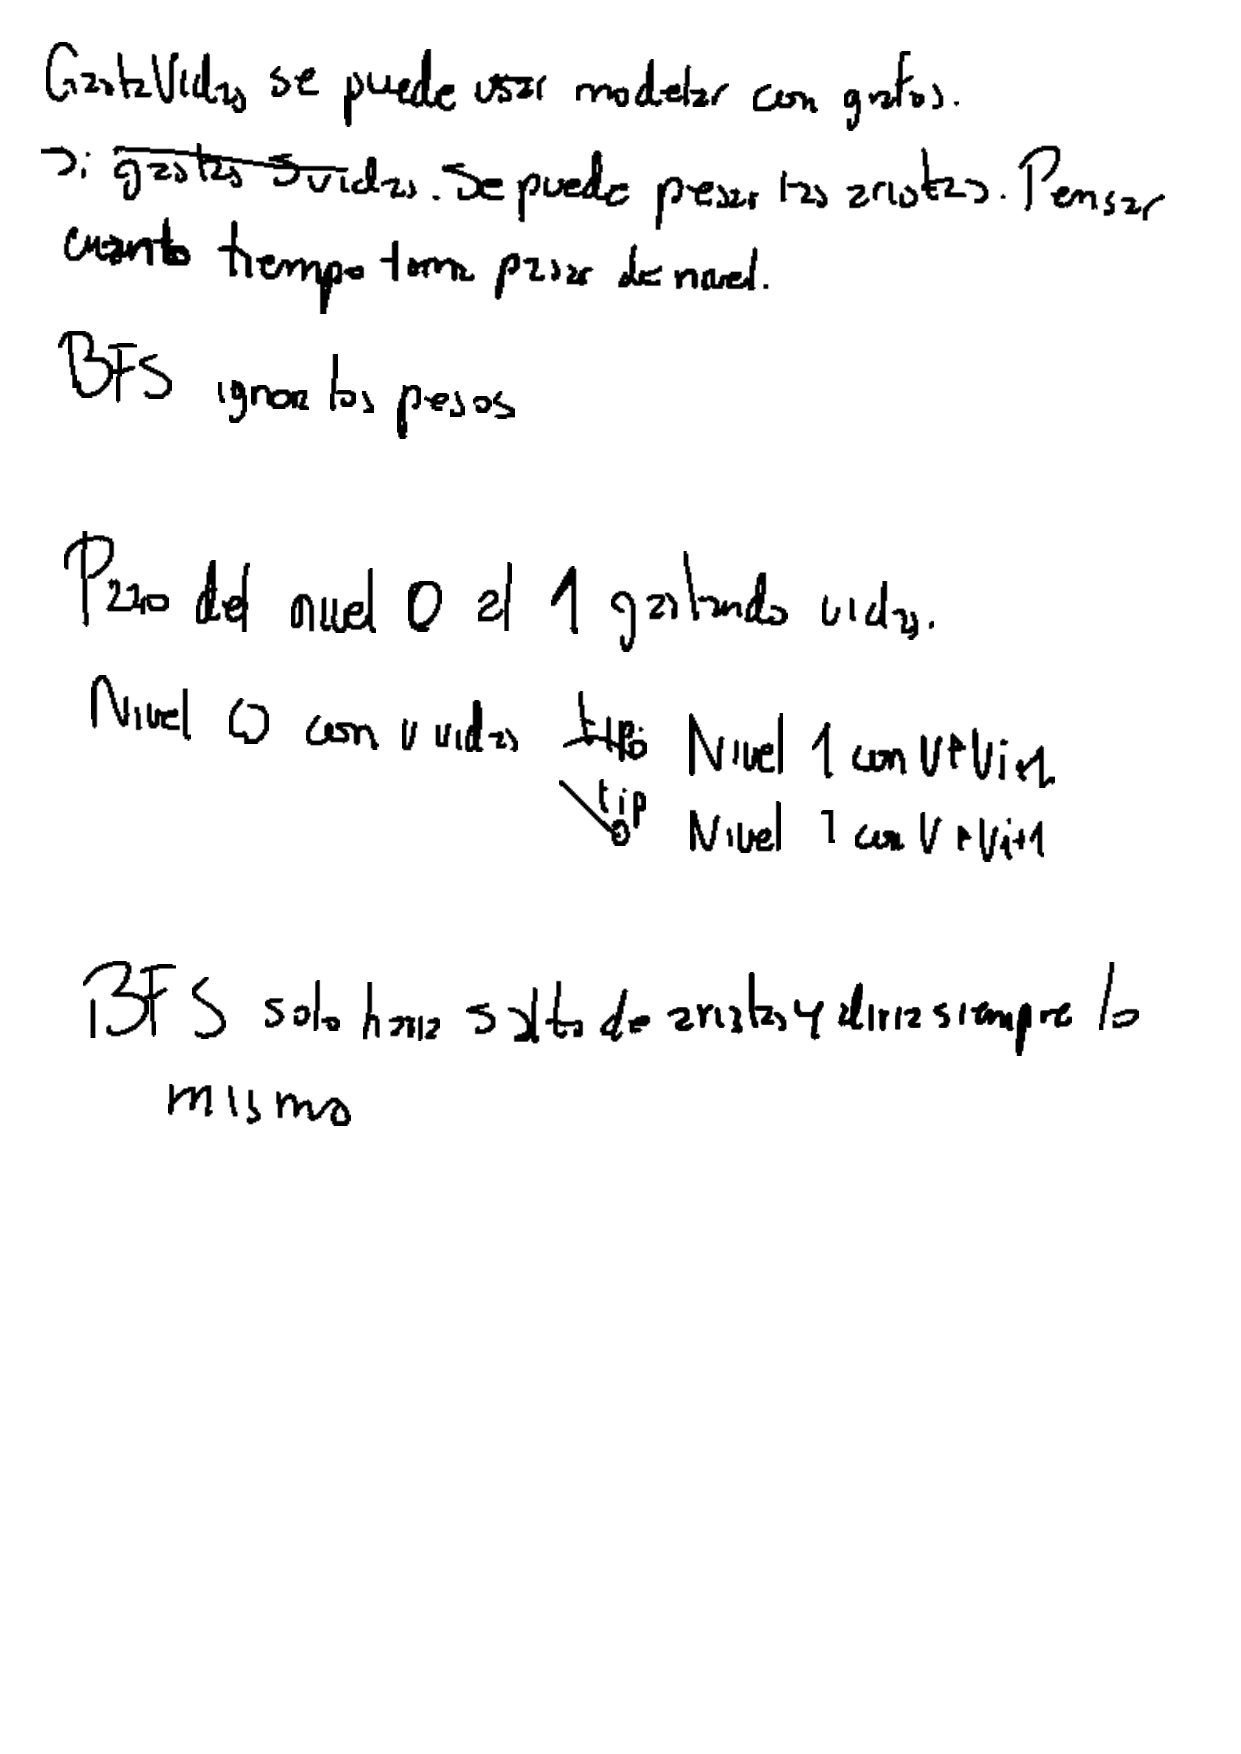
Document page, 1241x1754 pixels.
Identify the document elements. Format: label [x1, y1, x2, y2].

picture [83, 961, 176, 1038]
picture [611, 551, 788, 652]
picture [822, 581, 934, 640]
picture [91, 675, 191, 741]
picture [344, 49, 548, 127]
picture [46, 42, 246, 113]
picture [251, 385, 309, 410]
picture [559, 779, 646, 846]
picture [690, 801, 781, 853]
picture [196, 560, 250, 632]
picture [64, 531, 169, 627]
picture [576, 59, 729, 107]
picture [753, 84, 818, 113]
picture [139, 354, 172, 399]
picture [493, 391, 515, 419]
picture [563, 691, 647, 762]
picture [402, 700, 518, 752]
picture [812, 722, 1055, 788]
picture [291, 568, 376, 633]
picture [306, 715, 379, 750]
picture [168, 1084, 351, 1126]
picture [478, 562, 512, 631]
picture [551, 566, 578, 634]
picture [844, 51, 959, 131]
picture [466, 972, 1072, 1056]
picture [424, 393, 449, 411]
picture [450, 391, 465, 417]
picture [218, 382, 225, 403]
picture [408, 581, 442, 632]
picture [689, 713, 783, 776]
picture [58, 331, 137, 403]
picture [821, 810, 835, 843]
picture [330, 354, 356, 411]
picture [362, 391, 374, 413]
picture [229, 698, 269, 744]
picture [41, 143, 1165, 314]
picture [192, 977, 226, 1039]
picture [229, 380, 247, 423]
picture [363, 982, 440, 1041]
picture [397, 385, 421, 439]
picture [265, 980, 340, 1031]
picture [270, 66, 319, 97]
picture [473, 396, 492, 413]
picture [855, 812, 1044, 862]
picture [1099, 962, 1139, 1030]
